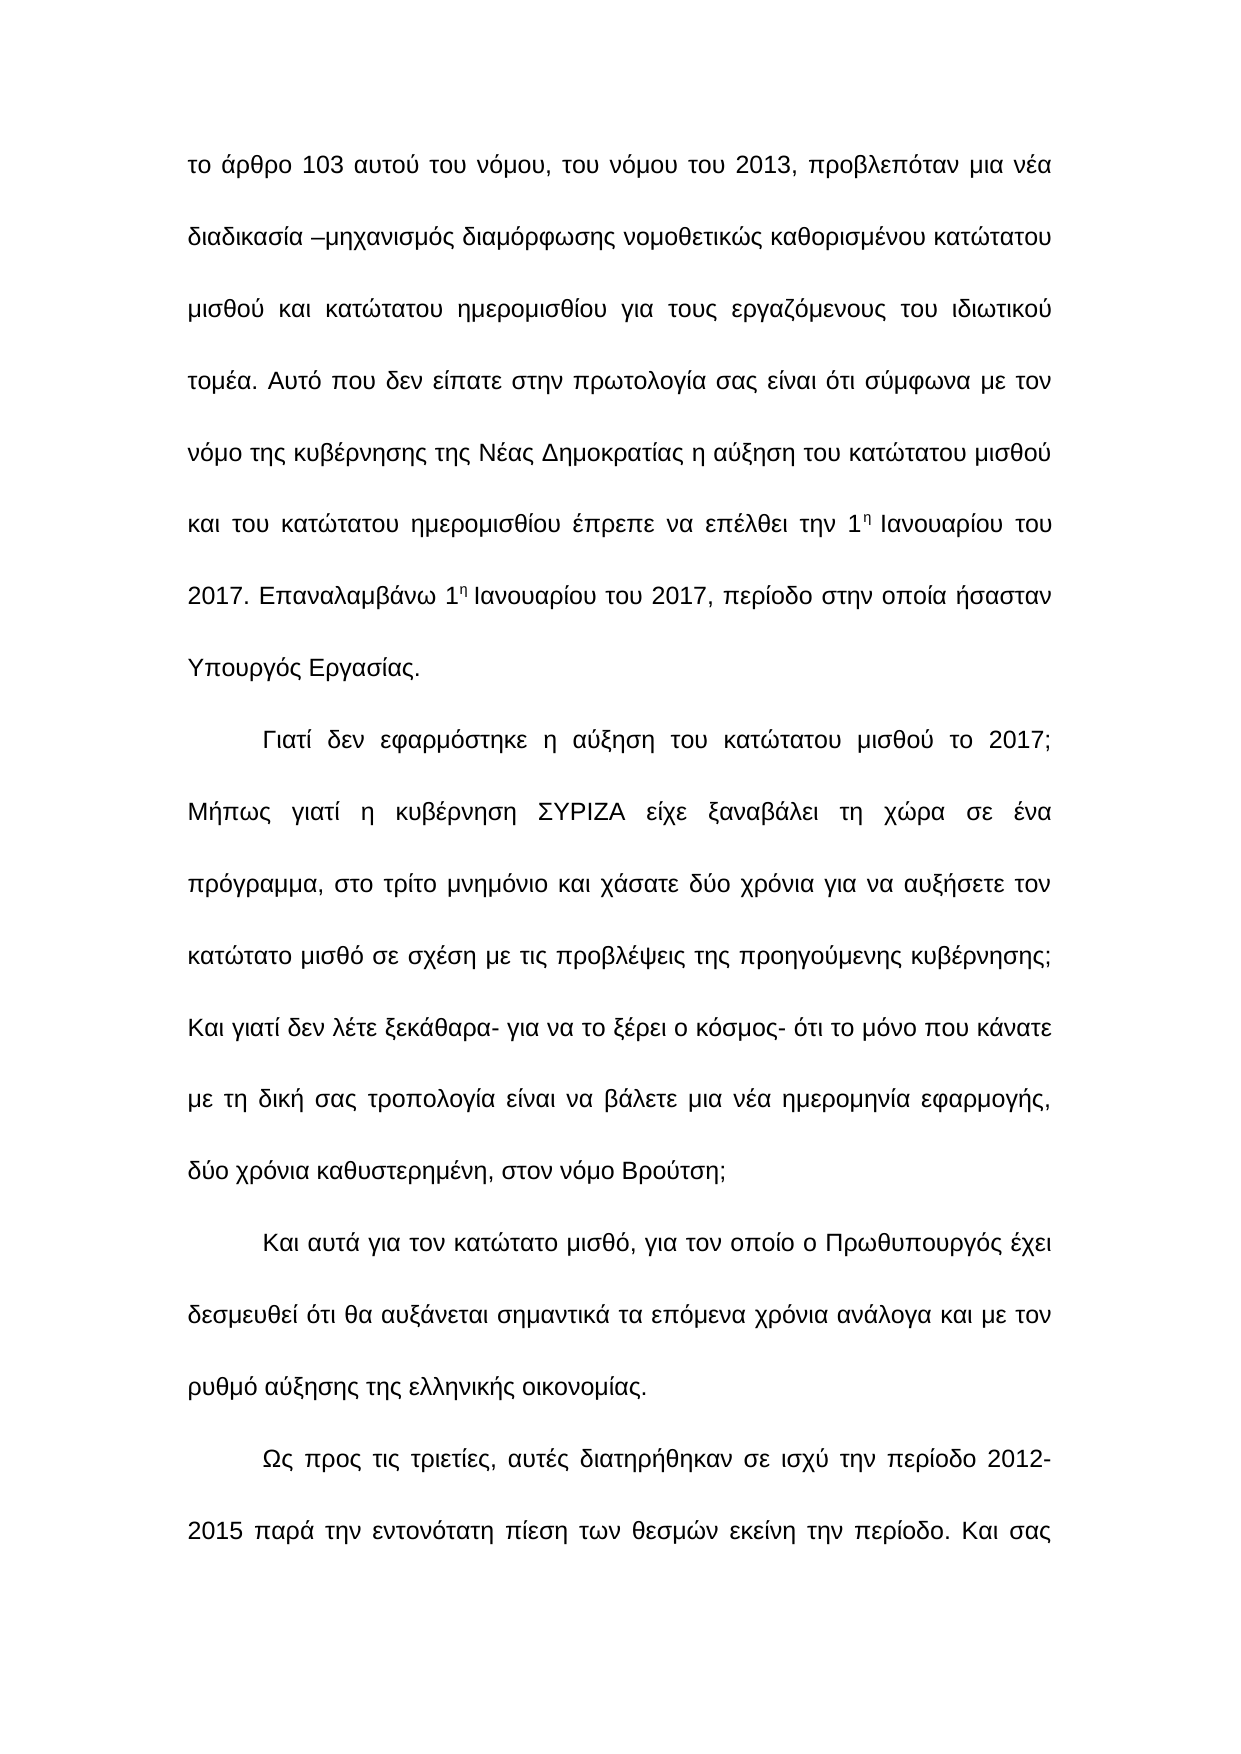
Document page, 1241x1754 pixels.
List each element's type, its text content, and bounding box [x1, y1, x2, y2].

text Και αυτά για τον κατώτατο μισθό, για τον οποίο ο Πρωθυπουργός έχει δεσμευθεί ότι θα αυξάνεται σημαντικά τα επόμενα χρόνια ανάλογα και με τον ρυθμό αύξησης της ελληνικής οικονομίας. [187, 1228, 1053, 1401]
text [187, 1444, 1053, 1544]
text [187, 150, 1053, 682]
text Γιατί δεν εφαρμόστηκε η αύξηση του κατώτατου μισθού το 2017; Μήπως γιατί η κυβέρνηση ΣΥΡΙΖΑ είχε ξαναβάλει τη χώρα σε ένα πρόγραμμα, στο τρίτο μνημόνιο και χάσατε δύο χρόνια για να αυξήσετε τον κατώτατο μισθό σε σχέση με τις προβλέψεις της προηγούμενης κυβέρνησης; Και γιατί δεν λέτε ξεκάθαρα- για να το ξέρει ο κόσμος- ότι το μόνο που κάνατε με τη δική σας τροπολογία είναι να βάλετε μια νέα ημερομηνία εφαρμογής, δύο χρόνια καθυστερημένη, στον νόμο Βρούτση; [187, 725, 1053, 1185]
